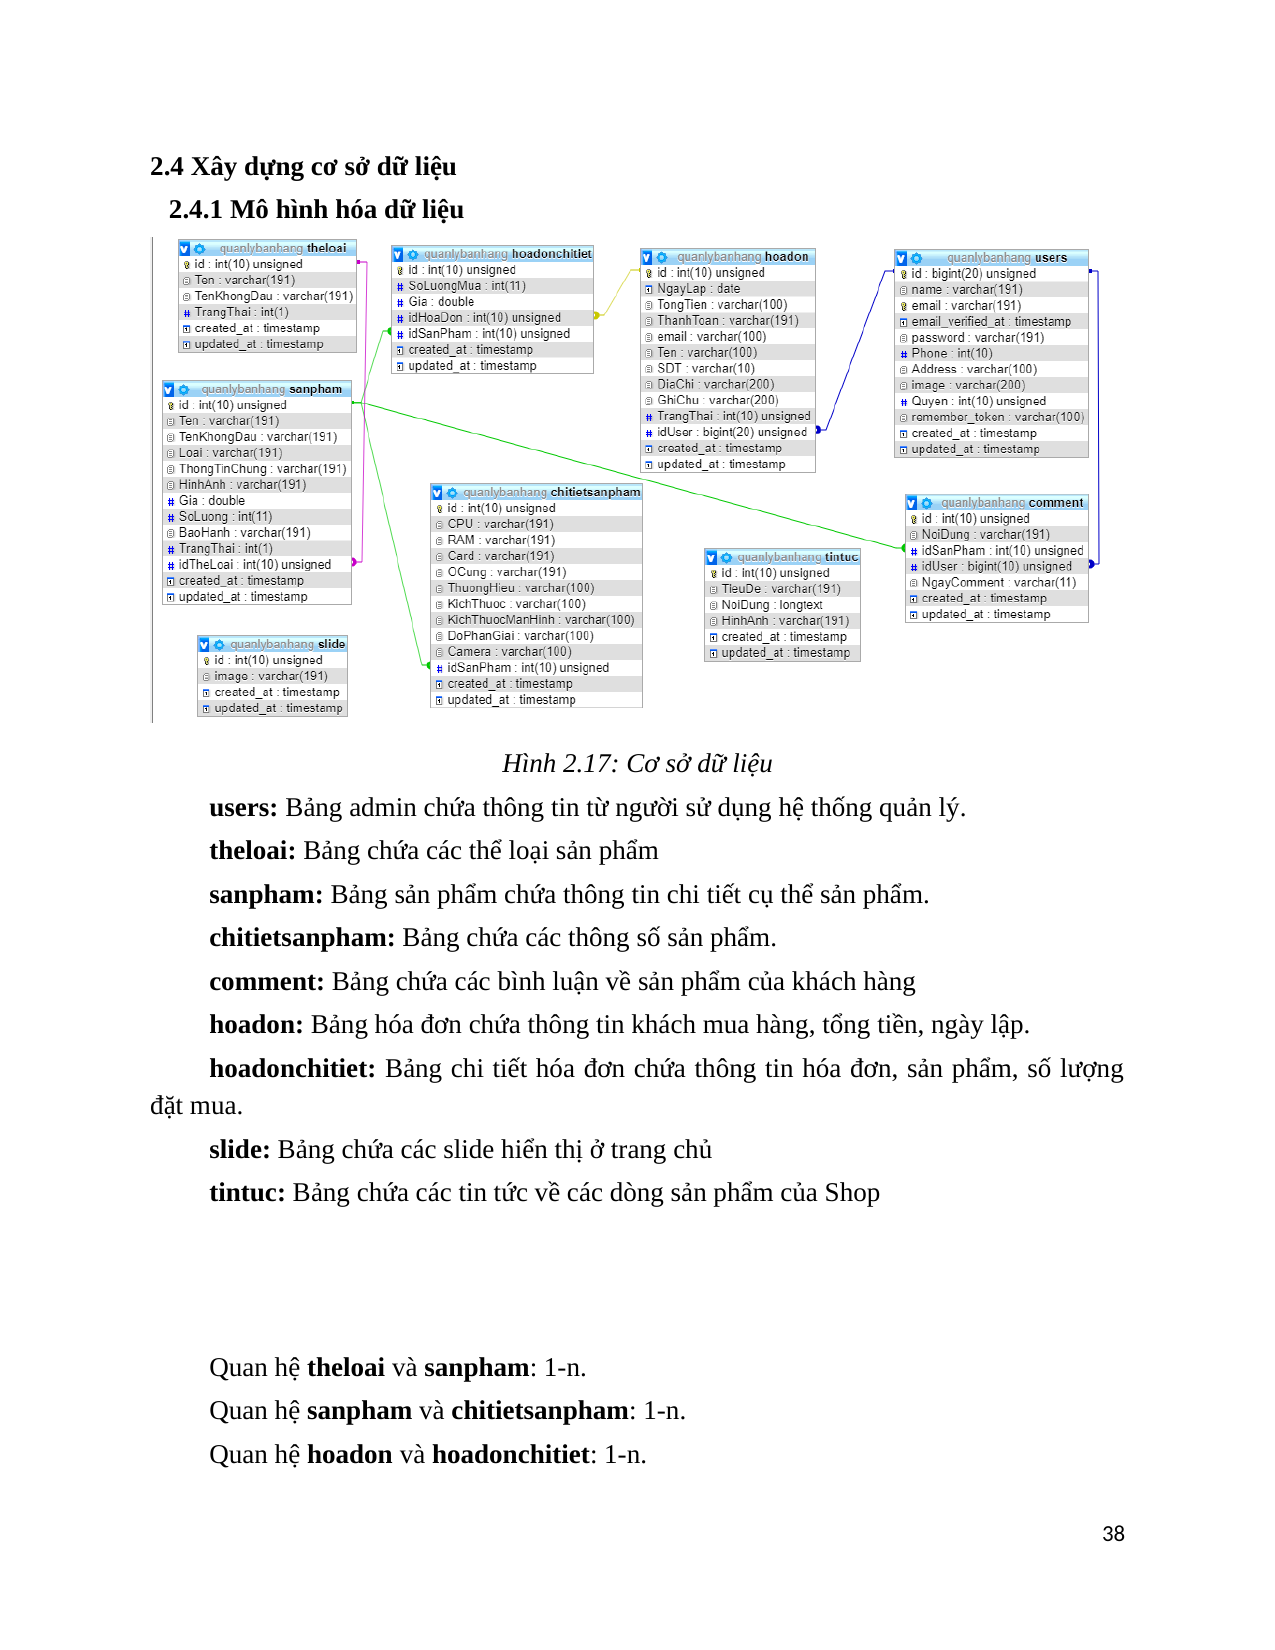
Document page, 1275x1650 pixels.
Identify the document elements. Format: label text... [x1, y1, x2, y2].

text tintuc: Bảng chứa các tin tức về các dòng sản phẩm của Shop [150, 1176, 1125, 1208]
text sanpham: Bảng sản phẩm chứa thông tin chi tiết cụ thể sản phẩm. [150, 878, 1125, 909]
text Quan hệ theloai và sanpham: 1-n. [150, 1351, 1125, 1382]
text theloai: Bảng chứa các thể loại sản phẩm [150, 834, 1125, 866]
text hoadonchitiet: Bảng chi tiết hóa đơn chứa thông tin hóa đơn, sản phẩm, số lượng đặt mua. [150, 1052, 1125, 1121]
text chitietsanpham: Bảng chứa các thông số sản phẩm. [150, 921, 1125, 953]
text Quan hệ hoadon và hoadonchitiet: 1-n. [150, 1438, 1125, 1469]
text slide: Bảng chứa các slide hiển thị ở trang chủ [150, 1133, 1125, 1164]
text users: Bảng admin chứa thông tin từ người sử dụng hệ thống quản lý. [150, 791, 1125, 822]
text comment: Bảng chứa các bình luận về sản phẩm của khách hàng [150, 965, 1125, 996]
text hoadon: Bảng hóa đơn chứa thông tin khách mua hàng, tổng tiền, ngày lập. [150, 1008, 1125, 1040]
text Hình 2.17: Cơ sở dữ liệu [150, 747, 1125, 778]
subtitle 2.4.1 Mô hình hóa dữ liệu [169, 193, 1125, 225]
subtitle 2.4 Xây dựng cơ sở dữ liệu [150, 150, 1125, 181]
picture [150, 237, 1125, 723]
text Quan hệ sanpham và chitietsanpham: 1-n. [150, 1394, 1125, 1425]
